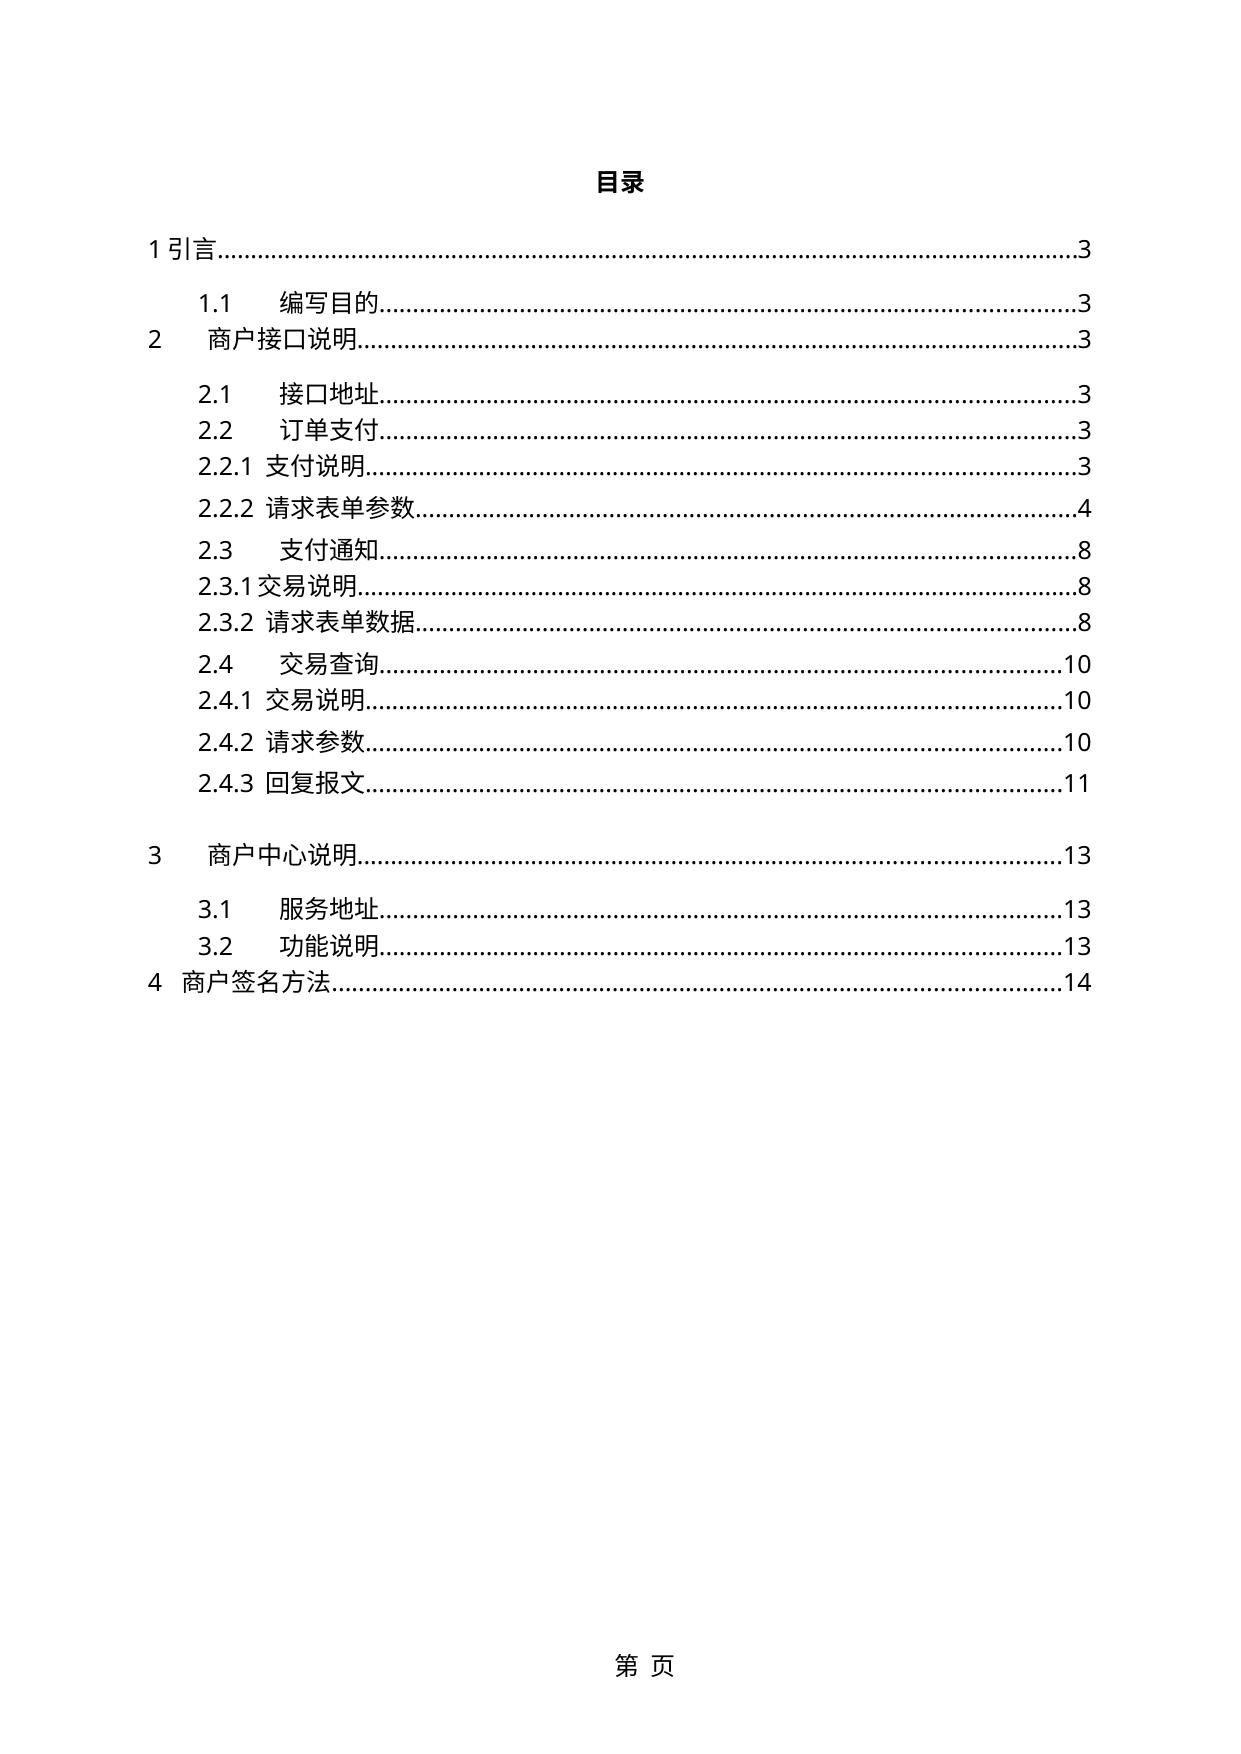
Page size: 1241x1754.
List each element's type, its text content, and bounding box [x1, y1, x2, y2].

text 2 商户接口说明 3 [148, 320, 1092, 356]
text 1.1 编写目的 3 [198, 284, 1092, 320]
text 2.2.2 请求表单参数 4 [148, 488, 1092, 525]
text 2.3.2 请求表单数据 8 [148, 603, 1092, 639]
text 1引言 3 [148, 229, 1092, 266]
text 4 商户签名方法 14 [148, 962, 1092, 998]
text 3.2 功能说明 13 [198, 926, 1092, 962]
text 2.3.1 交易说明 8 [198, 566, 1092, 603]
text 2.4.1 交易说明 10 [148, 681, 1092, 717]
text 2.4 交易查询 10 [198, 644, 1092, 681]
text 2.3 支付通知 8 [198, 530, 1092, 566]
text 2.1 接口地址 3 [198, 374, 1092, 411]
text 3.1 服务地址 13 [198, 890, 1092, 926]
text 2.2.1 支付说明 3 [148, 447, 1092, 483]
text 2.4.3 回复报文 11 [148, 764, 1092, 800]
text 3 商户中心说明 13 [148, 835, 1092, 872]
text 2.4.2 请求参数 10 [148, 722, 1092, 758]
text 2.2 订单支付 3 [198, 411, 1092, 447]
text 目录 [148, 162, 1092, 199]
